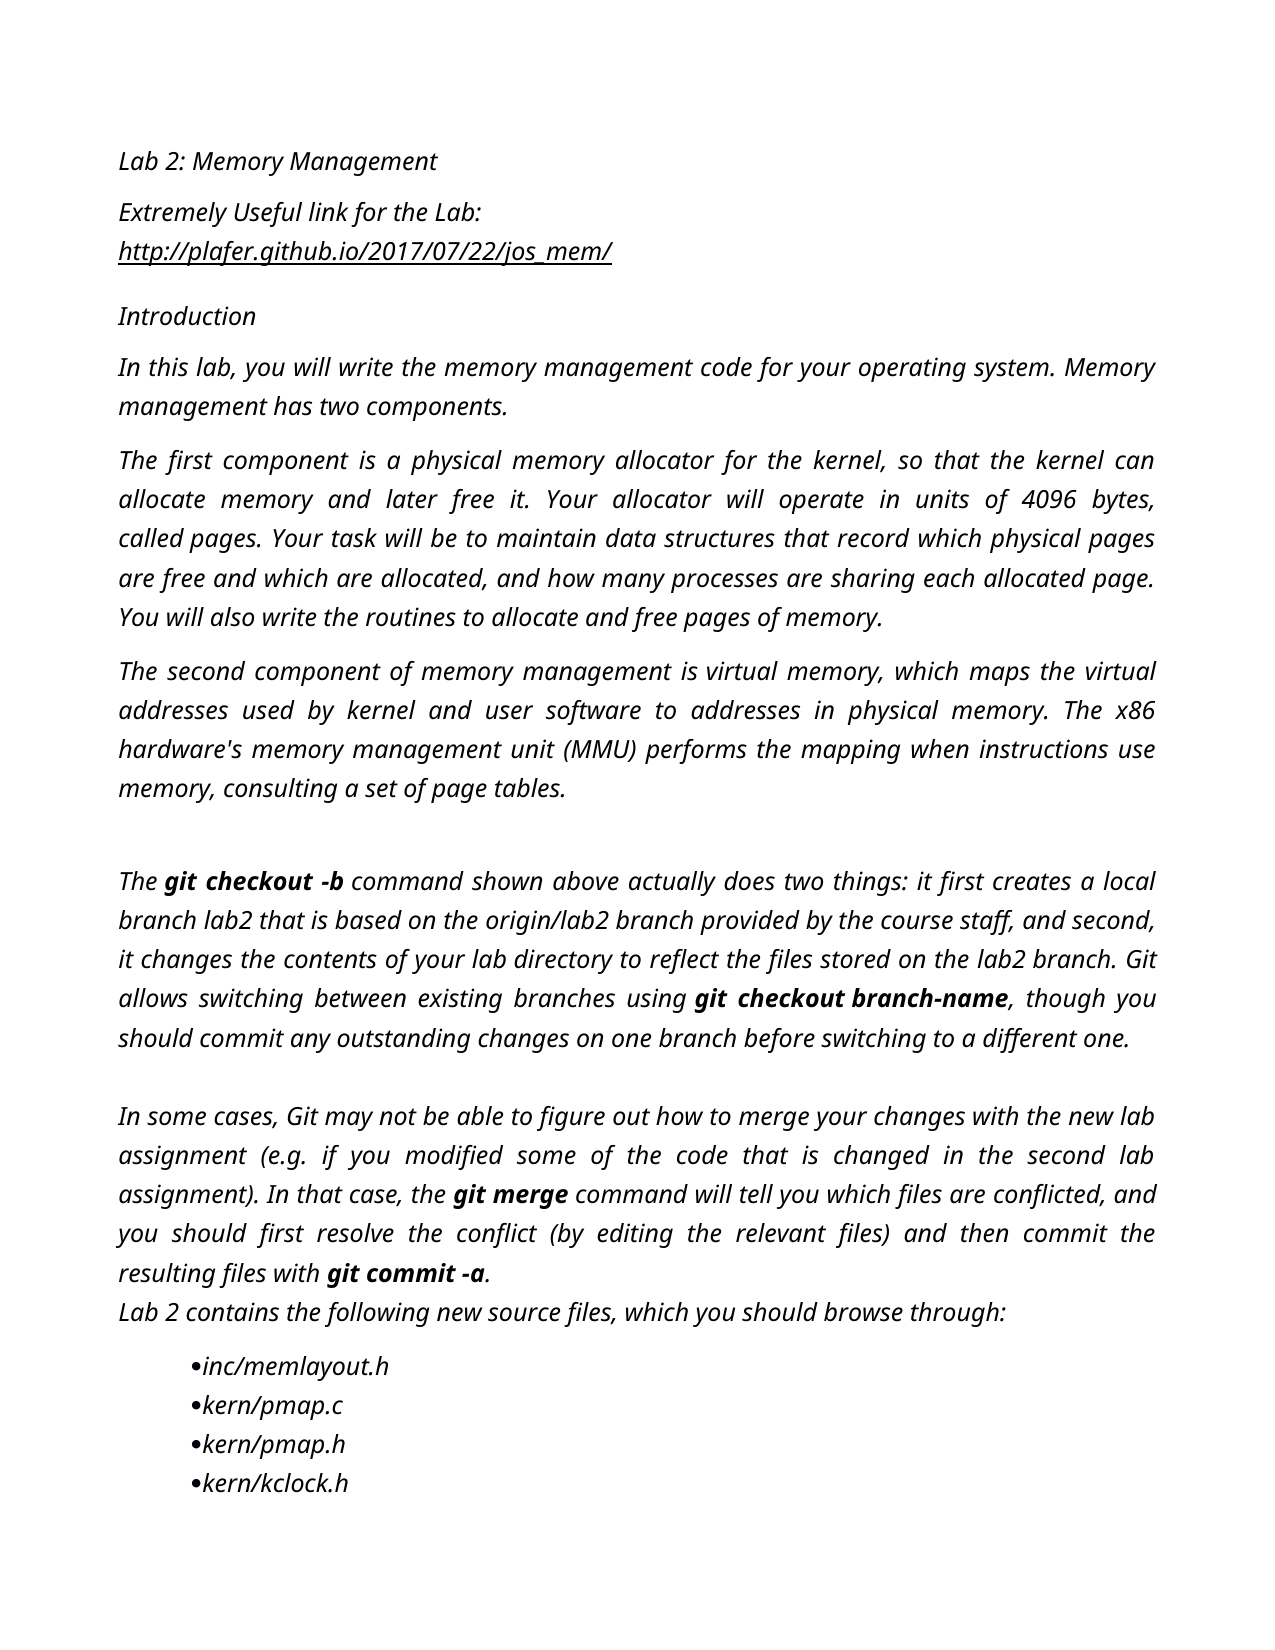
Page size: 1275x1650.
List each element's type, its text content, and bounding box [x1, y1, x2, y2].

text The second component of memory management is virtual memory, which maps the virtual addresses used by kernel and user software to addresses in physical memory. The x86 hardware's memory management unit (MMU) performs the mapping when instructions use memory, consulting a set of page tables. [118, 653, 1157, 805]
list inc/memlayout.h [192, 1348, 1157, 1382]
text The git checkout -b command shown above actually does two things: it first creates a local branch lab2 that is based on the origin/lab2 branch provided by the course staff, and second, it changes the contents of your lab directory to reflect the files stored on the lab2 branch. Git allows switching between existing branches using git checkout branch-name, though you should commit any outstanding changes on one branch before switching to a different one. [118, 863, 1157, 1054]
subtitle Lab 2: Memory Management [118, 143, 1157, 177]
list kern/pmap.c [192, 1387, 1157, 1421]
text Extremely Useful link for the Lab: [118, 195, 1157, 229]
text In some cases, Git may not be able to figure out how to merge your changes with the new lab assignment (e.g. if you modified some of the code that is changed in the second lab assignment). In that case, the git merge command will tell you which files are conflicted, and you should first resolve the conflict (by editing the relevant files) and then commit the resulting files with git commit -a. [118, 1098, 1157, 1289]
list kern/pmap.h [192, 1426, 1157, 1461]
text Lab 2 contains the following new source files, which you should browse through: [118, 1294, 1157, 1328]
text In this lab, you will write the memory management code for your operating system. Memory management has two components. [118, 350, 1157, 423]
subtitle Introduction [118, 298, 1157, 332]
list kern/kclock.h [192, 1466, 1157, 1500]
text http://plafer.github.io/2017/07/22/jos_mem/ [118, 234, 1157, 268]
text The first component is a physical memory allocator for the kernel, so that the kernel can allocate memory and later free it. Your allocator will operate in units of 4096 bytes, called pages. Your task will be to maintain data structures that record which physical pages are free and which are allocated, and how many processes are sharing each allocated page. You will also write the routines to allocate and free pages of memory. [118, 443, 1157, 633]
